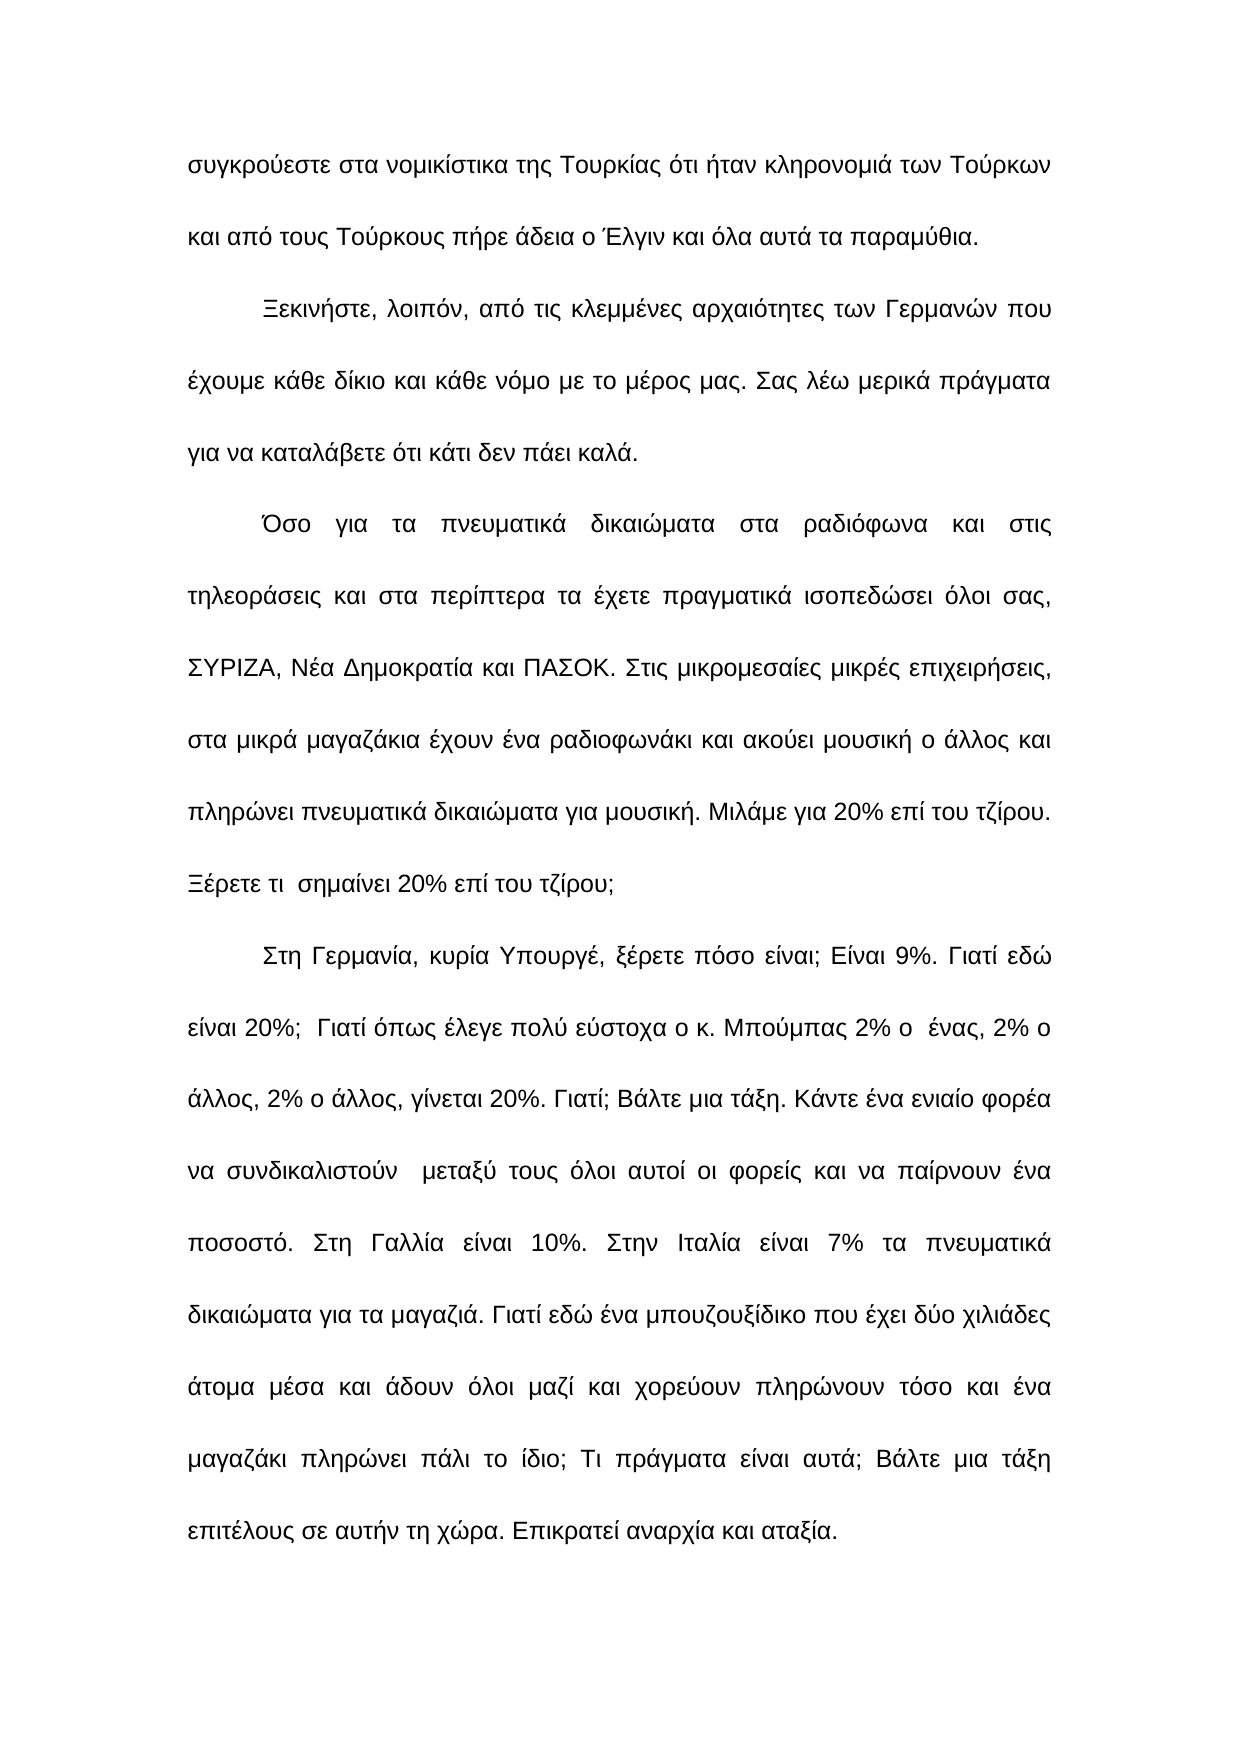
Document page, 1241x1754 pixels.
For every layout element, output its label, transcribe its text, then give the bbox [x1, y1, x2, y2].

text Όσο για τα πνευματικά δικαιώματα στα ραδιόφωνα και στις τηλεοράσεις και στα περίπτερα τα έχετε πραγματικά ισοπεδώσει όλοι σας, ΣΥΡΙΖΑ, Νέα Δημοκρατία και ΠΑΣΟΚ. Στις μικρομεσαίες μικρές επιχειρήσεις, στα μικρά μαγαζάκια έχουν ένα ραδιοφωνάκι και ακούει μουσική ο άλλος και πληρώνει πνευματικά δικαιώματα για μουσική. Μιλάμε για 20% επί του τζίρου. Ξέρετε τι σημαίνει 20% επί του τζίρου; [187, 509, 1053, 897]
text Ξεκινήστε, λοιπόν, από τις κλεμμένες αρχαιότητες των Γερμανών που έχουμε κάθε δίκιο και κάθε νόμο με το μέρος μας. Σας λέω μερικά πράγματα για να καταλάβετε ότι κάτι δεν πάει καλά. [187, 294, 1053, 466]
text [187, 150, 1053, 251]
text Στη Γερμανία, κυρία Υπουργέ, ξέρετε πόσο είναι; Είναι 9%. Γιατί εδώ είναι 20%; Γιατί όπως έλεγε πολύ εύστοχα ο κ. Μπούμπας 2% ο ένας, 2% ο άλλος, 2% ο άλλος, γίνεται 20%. Γιατί; Βάλτε μια τάξη. Κάντε ένα ενιαίο φορέα να συνδικαλιστούν μεταξύ τους όλοι αυτοί οι φορείς και να παίρνουν ένα ποσοστό. Στη Γαλλία είναι 10%. Στην Ιταλία είναι 7% τα πνευματικά δικαιώματα για τα μαγαζιά. Γιατί εδώ ένα μπουζουξίδικο που έχει δύο χιλιάδες άτομα μέσα και άδουν όλοι μαζί και χορεύουν πληρώνουν τόσο και ένα μαγαζάκι πληρώνει πάλι το ίδιο; Τι πράγματα είναι αυτά; Βάλτε μια τάξη επιτέλους σε αυτήν τη χώρα. Επικρατεί αναρχία και αταξία. [187, 941, 1053, 1544]
